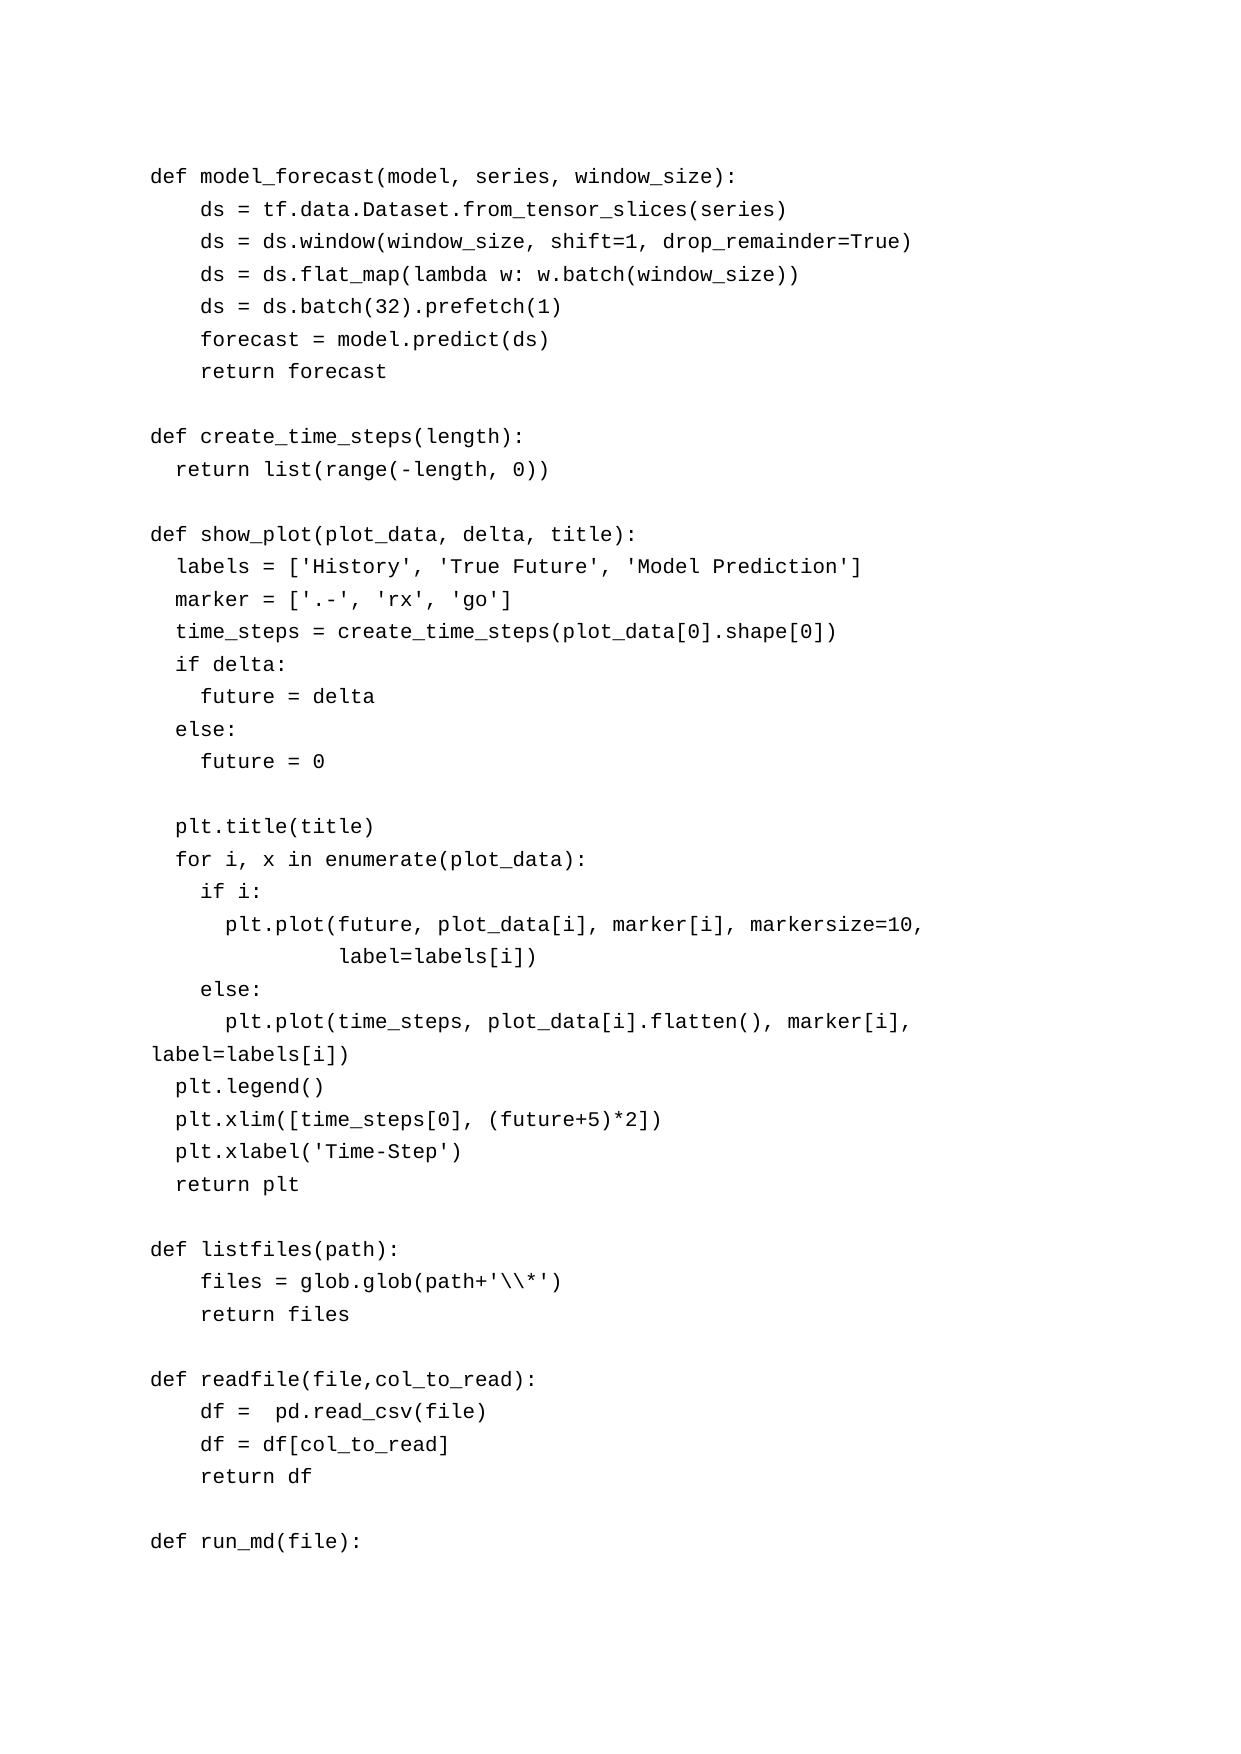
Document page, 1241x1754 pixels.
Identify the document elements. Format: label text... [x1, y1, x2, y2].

text def run_md(file): [150, 1527, 1090, 1559]
text else: [150, 974, 1090, 1007]
text ds = ds.window(window_size, shift=1, drop_remainder=True) [150, 227, 1090, 259]
text return files [150, 1299, 1090, 1332]
text for i, x in enumerate(plot_data): [150, 844, 1090, 877]
text label=labels[i]) [150, 942, 1090, 974]
text df = pd.read_csv(file) [150, 1397, 1090, 1429]
text def create_time_steps(length): [150, 422, 1090, 454]
text if i: [150, 877, 1090, 909]
text plt.plot(time_steps, plot_data[i].flatten(), marker[i], label=labels[i]) [150, 1007, 1090, 1072]
text forecast = model.predict(ds) [150, 324, 1090, 357]
text if delta: [150, 649, 1090, 682]
text ds = tf.data.Dataset.from_tensor_slices(series) [150, 194, 1090, 227]
text df = df[col_to_read] [150, 1429, 1090, 1462]
text ds = ds.flat_map(lambda w: w.batch(window_size)) [150, 259, 1090, 292]
text return df [150, 1462, 1090, 1494]
text plt.xlim([time_steps[0], (future+5)*2]) [150, 1104, 1090, 1137]
text files = glob.glob(path+'\\*') [150, 1267, 1090, 1299]
text plt.plot(future, plot_data[i], marker[i], markersize=10, [150, 909, 1090, 942]
text ds = ds.batch(32).prefetch(1) [150, 292, 1090, 324]
text plt.title(title) [150, 812, 1090, 844]
text else: [150, 714, 1090, 747]
text def listfiles(path): [150, 1234, 1090, 1267]
text time_steps = create_time_steps(plot_data[0].shape[0]) [150, 617, 1090, 649]
text future = 0 [150, 747, 1090, 779]
text future = delta [150, 682, 1090, 714]
text plt.xlabel('Time-Step') [150, 1137, 1090, 1169]
text def readfile(file,col_to_read): [150, 1364, 1090, 1397]
text marker = ['.-', 'rx', 'go'] [150, 584, 1090, 617]
text plt.legend() [150, 1072, 1090, 1104]
text return plt [150, 1169, 1090, 1202]
text labels = ['History', 'True Future', 'Model Prediction'] [150, 552, 1090, 584]
text def show_plot(plot_data, delta, title): [150, 519, 1090, 552]
text def model_forecast(model, series, window_size): [150, 162, 1090, 194]
text return list(range(-length, 0)) [150, 454, 1090, 487]
text return forecast [150, 357, 1090, 389]
